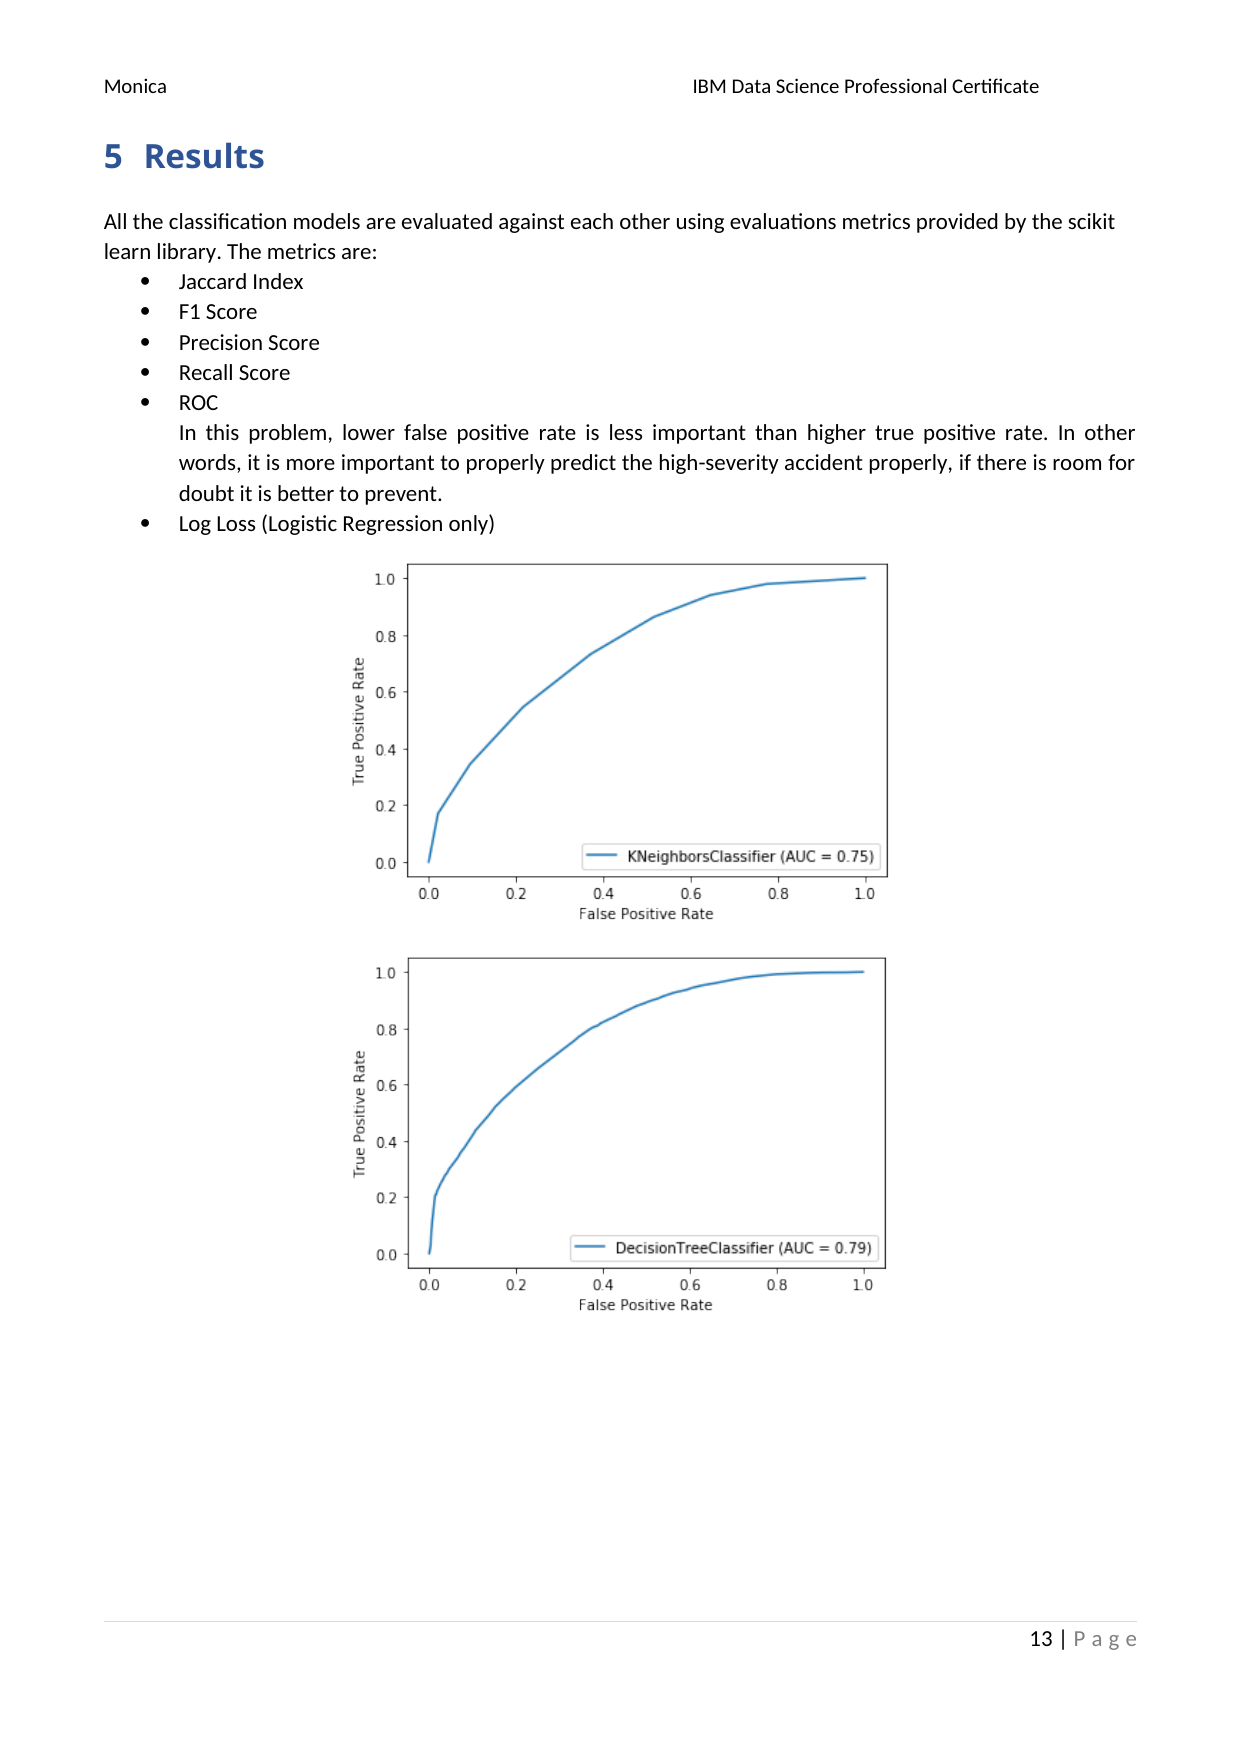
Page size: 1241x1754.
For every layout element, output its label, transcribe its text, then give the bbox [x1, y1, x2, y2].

list F1 Score [141, 297, 1137, 326]
text All the classification models are evaluated against each other using evaluations metrics provided by the scikit learn library. The metrics are: [103, 207, 1137, 265]
list Recall Score [141, 358, 1137, 386]
list Precision Score [141, 328, 1137, 356]
list In this problem, lower false positive rate is less important than higher true positive rate. In other words, it is more important to properly predict the high-severity accident properly, if there is room for doubt it is better to prevent. [178, 418, 1137, 507]
list Jaccard Index [141, 267, 1137, 295]
picture [346, 949, 895, 1322]
list Log Loss (Logistic Regression only) [141, 509, 1137, 537]
list ROC [141, 388, 1137, 416]
subtitle Results [103, 133, 1137, 178]
picture [344, 555, 897, 931]
